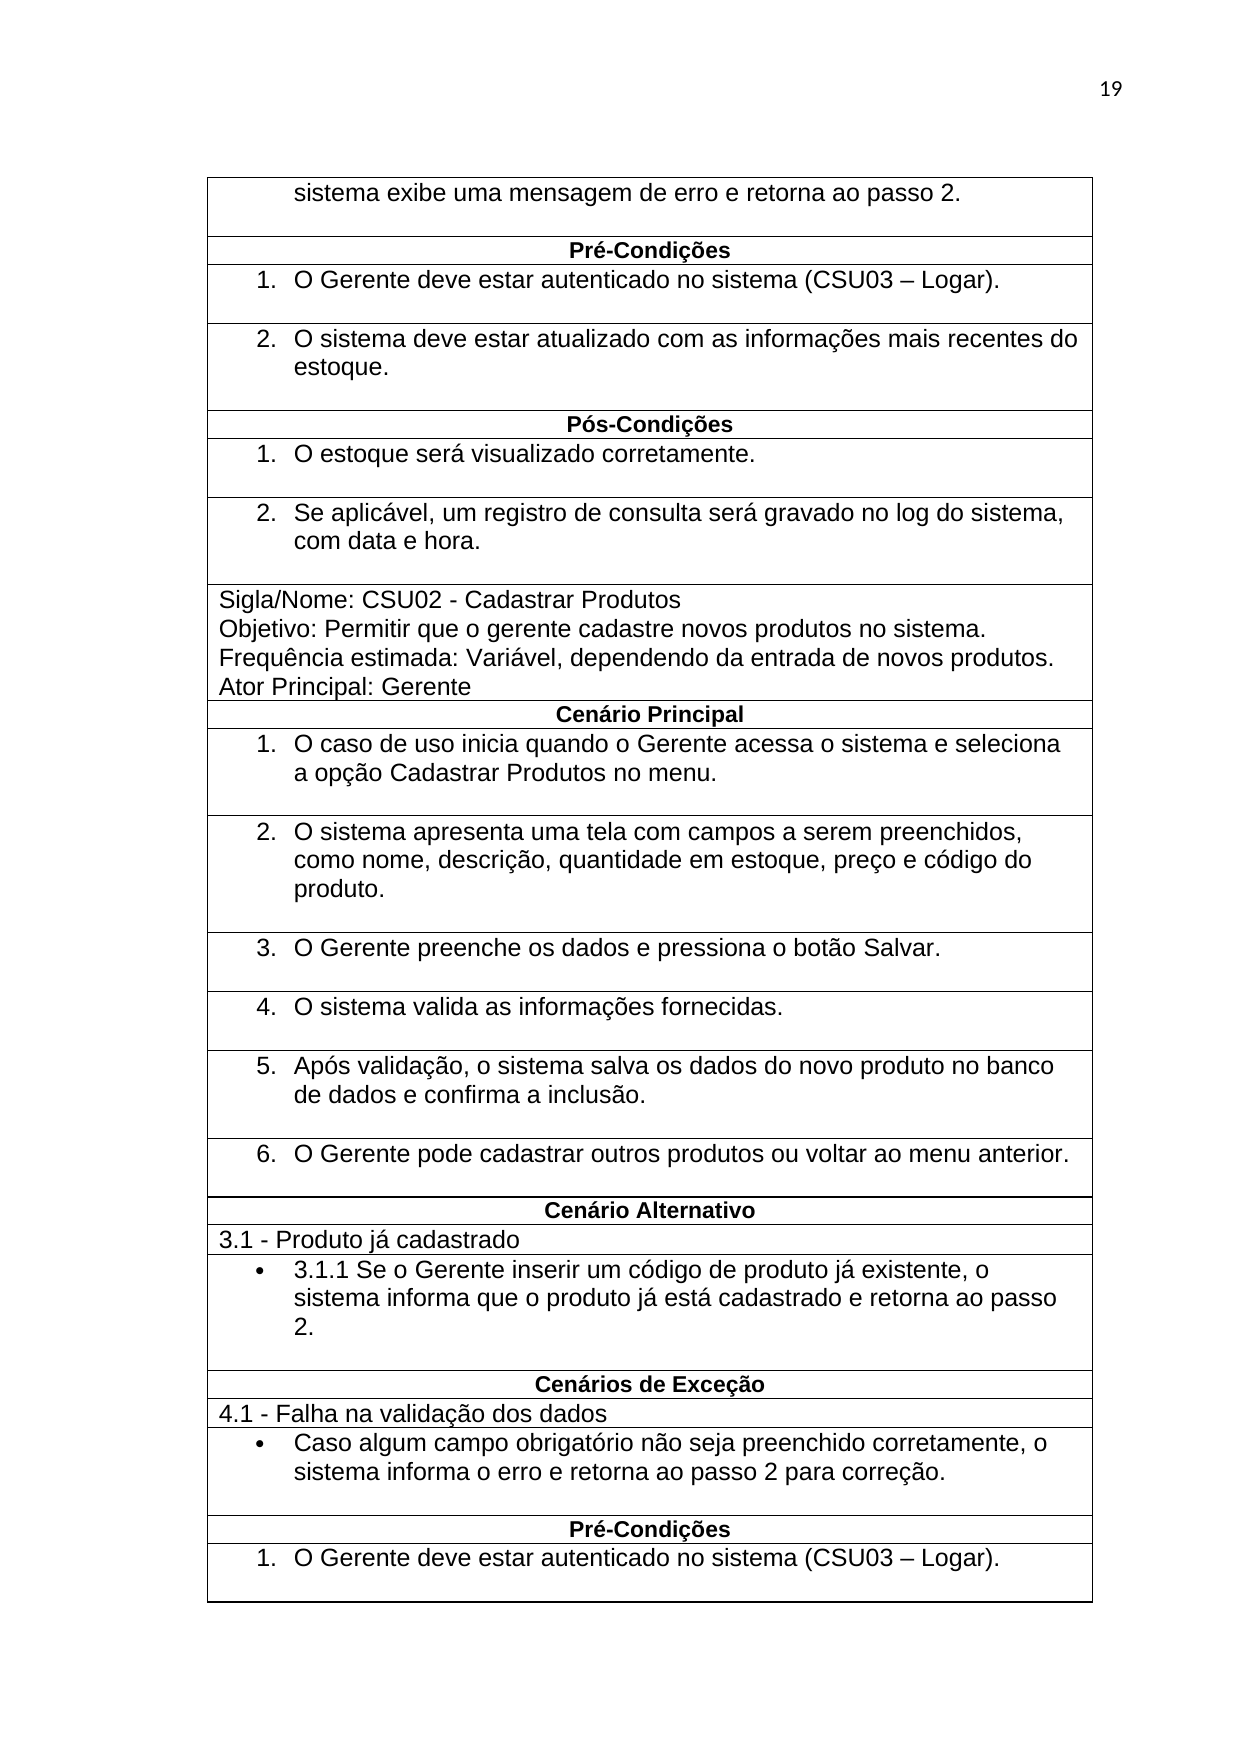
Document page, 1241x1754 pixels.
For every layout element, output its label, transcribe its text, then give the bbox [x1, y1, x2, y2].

table_cell Cenário Alternativo [208, 1198, 1092, 1224]
table_cell O sistema apresenta uma tela com campos a serem preenchidos, como nome, descrição, quantidade em estoque, preço e código do produto. [208, 816, 1092, 932]
table_cell Caso algum campo obrigatório não seja preenchido corretamente, o sistema informa o erro e retorna ao passo 2 para correção. [208, 1428, 1092, 1515]
table_cell Se aplicável, um registro de consulta será gravado no log do sistema, com data e hora. [208, 498, 1092, 584]
table_cell Pré-Condições [208, 237, 1092, 263]
table_cell O caso de uso inicia quando o Gerente acessa o sistema e seleciona a opção Cadastrar Produtos no menu. [208, 729, 1092, 815]
table_cell O estoque será visualizado corretamente. [208, 439, 1092, 497]
table_cell O Gerente pode cadastrar outros produtos ou voltar ao menu anterior. [208, 1139, 1092, 1196]
table_cell Cenário Principal [208, 701, 1092, 728]
table_cell Caso o Gerente insira um nome ou código de produto que não exista, o sistema exibe uma mensagem de erro e retorna ao passo 2. [208, 178, 1092, 236]
table_cell O sistema deve estar atualizado com as informações mais recentes do estoque. [208, 324, 1092, 410]
table_cell 3.1.1 Se o Gerente inserir um código de produto já existente, o sistema informa que o produto já está cadastrado e retorna ao passo 2. [208, 1255, 1092, 1370]
table_cell O Gerente deve estar autenticado no sistema (CSU03 – Logar). [208, 265, 1092, 322]
table_cell 4.1 - Falha na validação dos dados [208, 1399, 1092, 1427]
table_cell O Gerente deve estar autenticado no sistema (CSU03 – Logar). [208, 1544, 1092, 1601]
table_cell Pós-Condições [208, 411, 1092, 438]
table_cell Pré-Condições [208, 1516, 1092, 1542]
table_cell 3.1 - Produto já cadastrado [208, 1225, 1092, 1254]
table_cell Sigla/Nome: CSU02 - Cadastrar Produtos Objetivo: Permitir que o gerente cadastre novos produtos no sistema. Frequência estimada: Variável, dependendo da entrada de novos produtos. Ator Principal: Gerente [208, 585, 1092, 700]
table_cell Após validação, o sistema salva os dados do novo produto no banco de dados e confirma a inclusão. [208, 1051, 1092, 1137]
table_cell O sistema valida as informações fornecidas. [208, 992, 1092, 1050]
table_cell O Gerente preenche os dados e pressiona o botão Salvar. [208, 933, 1092, 991]
table_cell Cenários de Exceção [208, 1371, 1092, 1397]
